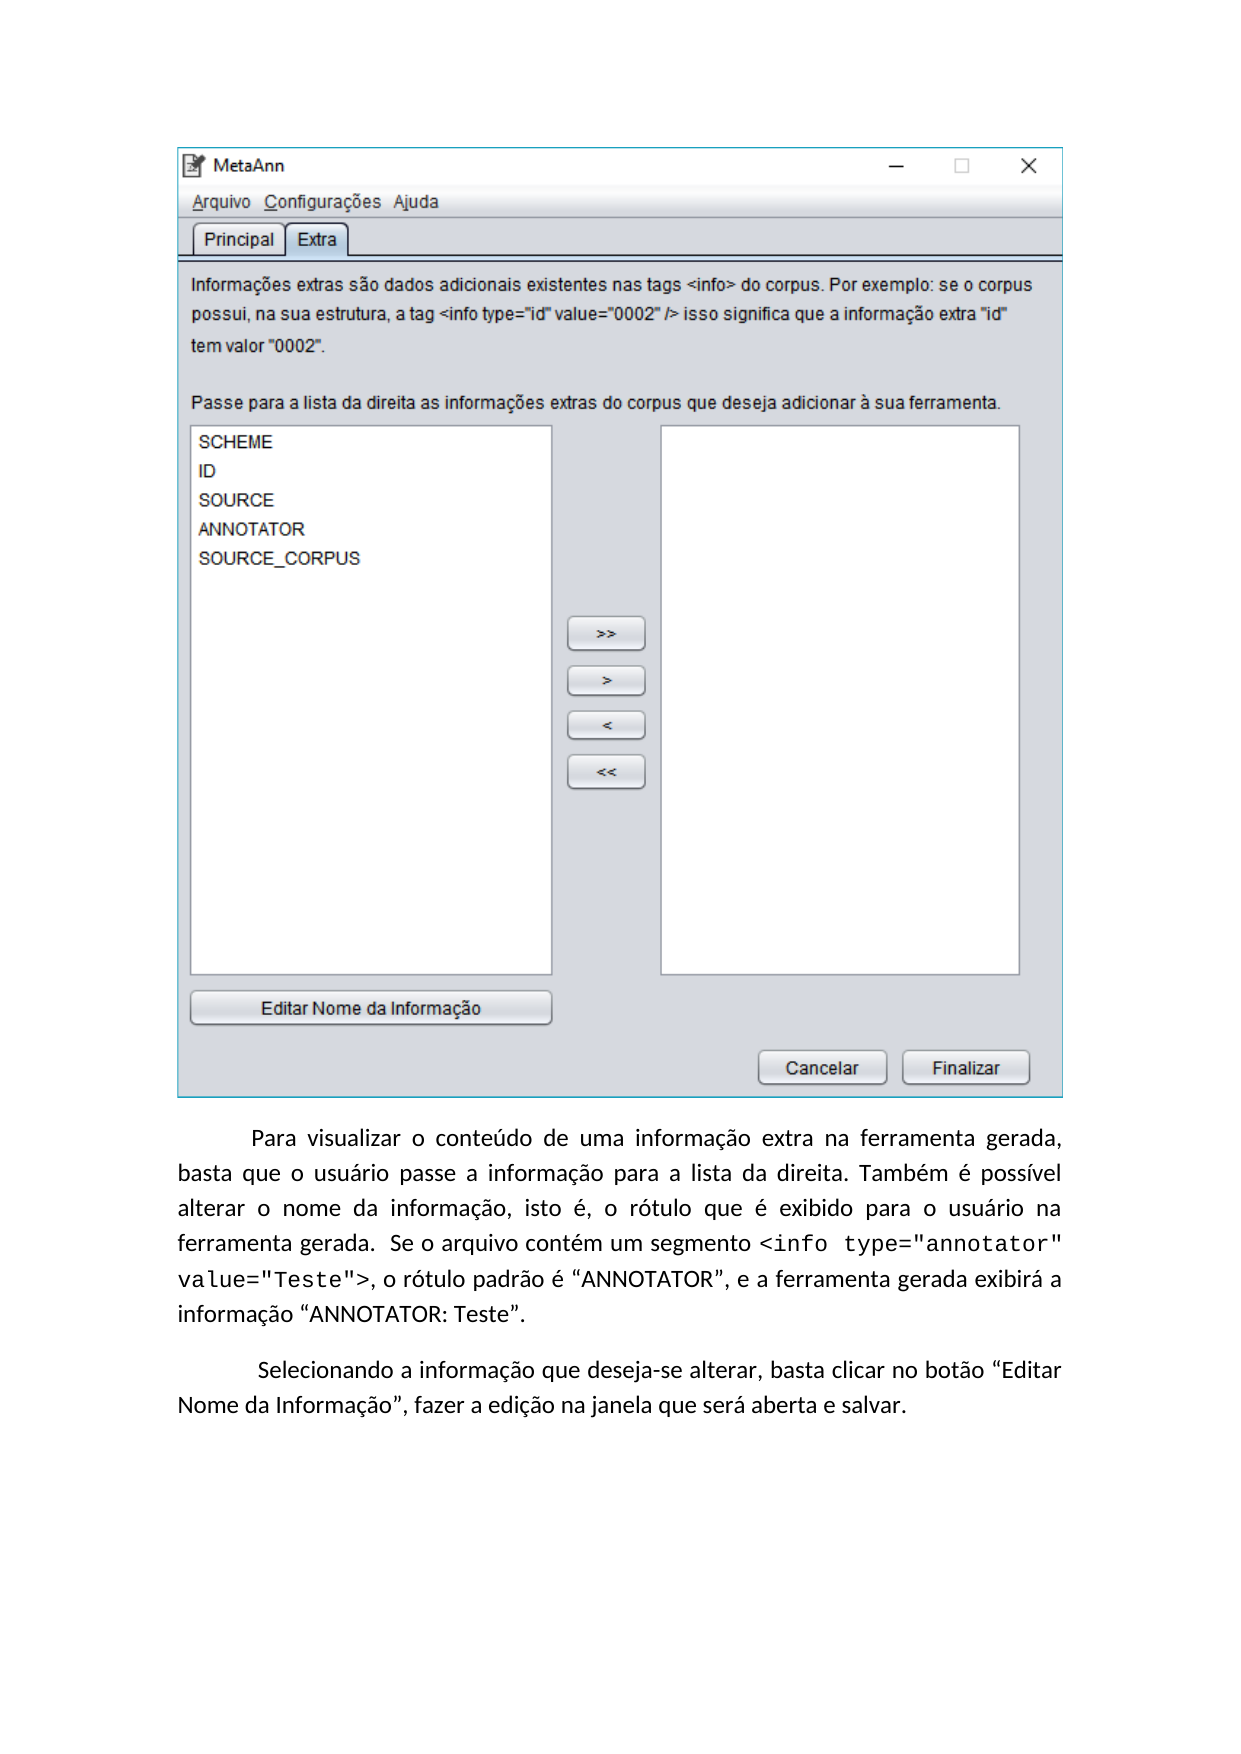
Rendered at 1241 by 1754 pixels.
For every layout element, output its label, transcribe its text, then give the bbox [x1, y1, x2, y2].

text Para visualizar o conteúdo de uma informação extra na ferramenta gerada, basta que o usuário passe a informação para a lista da direita. Também é possível alterar o nome da informação, isto é, o rótulo que é exibido para o usuário na ferramenta gerada. Se o arquivo contém um segmento <info type="annotator" value="Teste">, o rótulo padrão é “ANNOTATOR”, e a ferramenta gerada exibirá a informação “ANNOTATOR: Teste”. [177, 1122, 1063, 1329]
picture [177, 147, 1063, 1098]
text Selecionando a informação que deseja-se alterar, basta clicar no botão “Editar Nome da Informação”, fazer a edição na janela que será aberta e salvar. [177, 1354, 1063, 1420]
